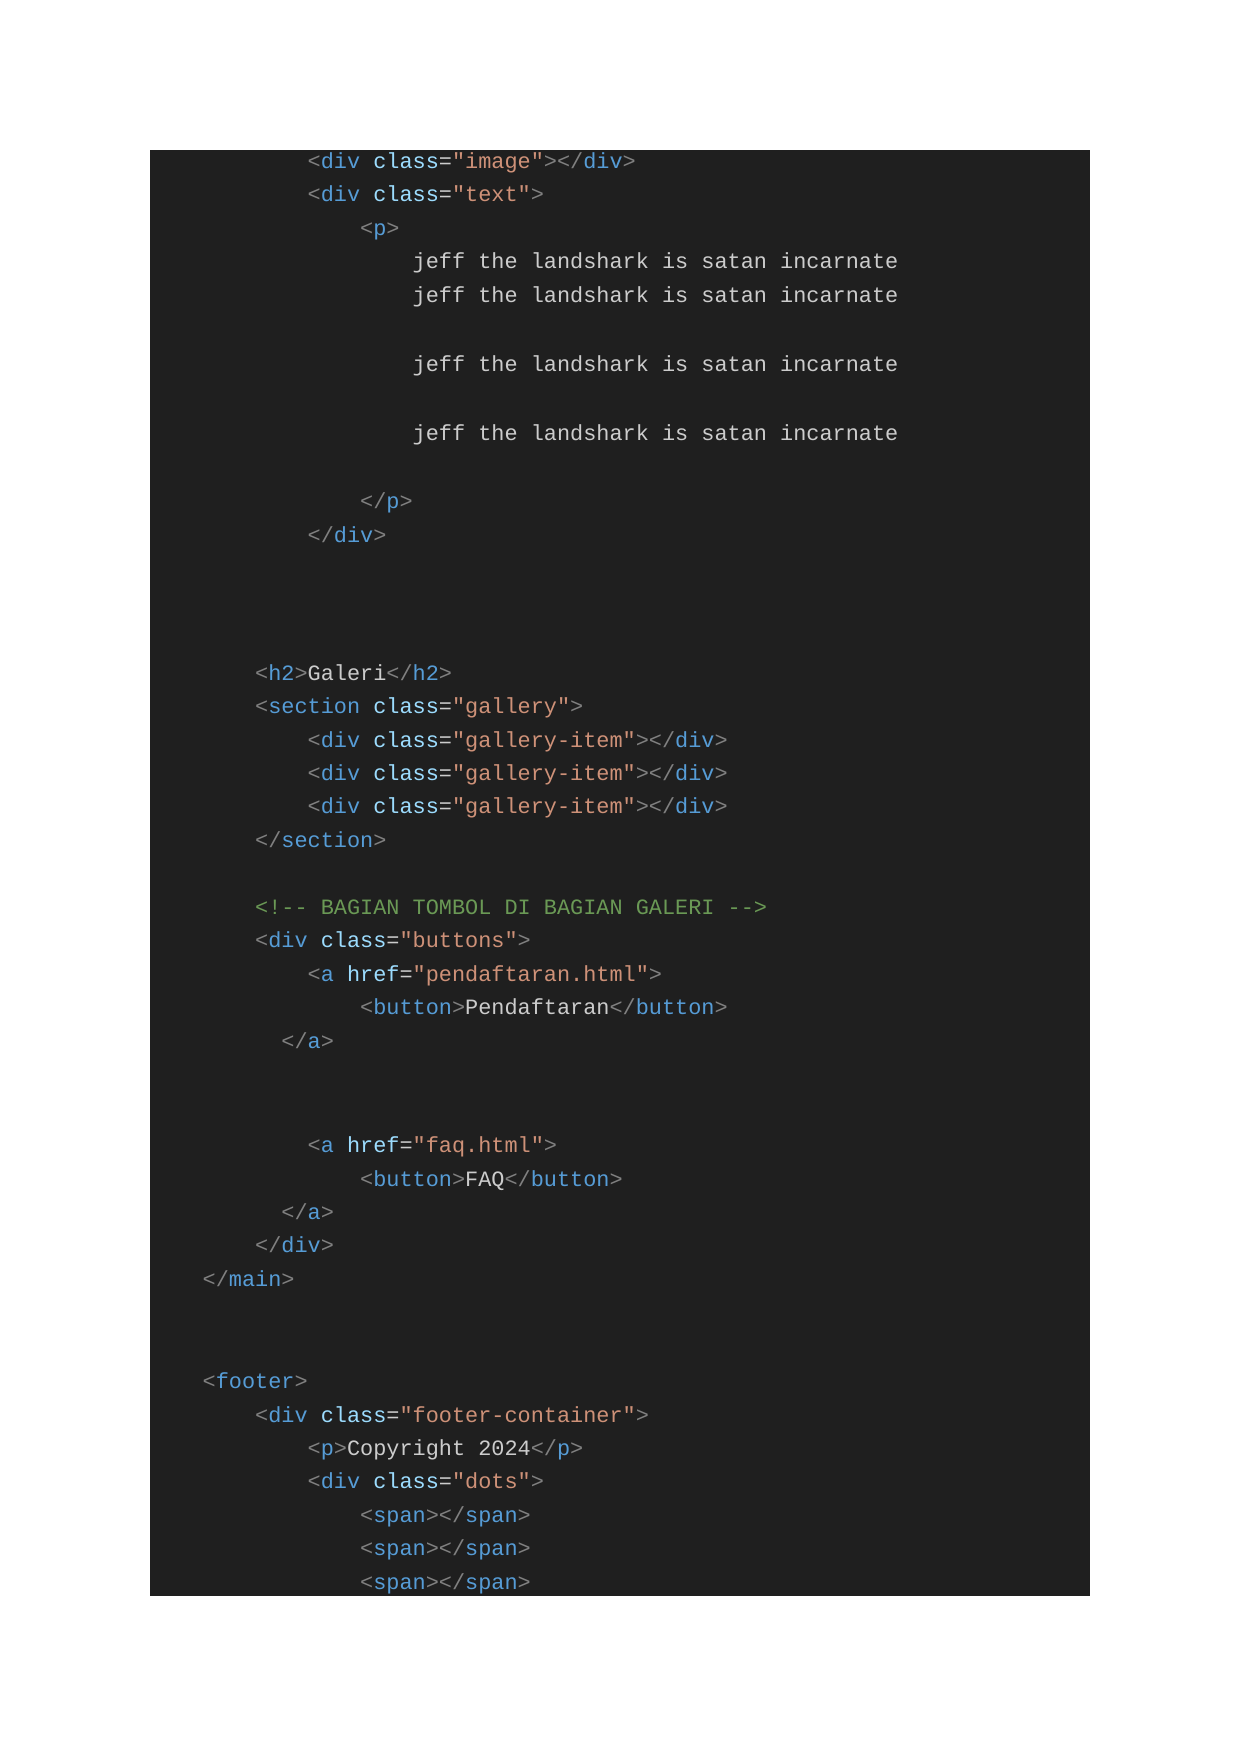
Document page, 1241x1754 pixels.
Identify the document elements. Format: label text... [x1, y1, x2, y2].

text <p>Copyright 2024</p> [150, 1437, 1090, 1462]
text </a> [150, 1030, 1090, 1054]
text jeff the landshark is satan incarnate [150, 284, 1090, 308]
text <span></span> [150, 1571, 1090, 1596]
text </div> [150, 524, 1090, 549]
text <span></span> [150, 1504, 1090, 1529]
text <h2>Galeri</h2> [150, 662, 1090, 687]
text </a> [150, 1201, 1090, 1226]
text </section> [150, 829, 1090, 854]
text <footer> [150, 1370, 1090, 1395]
text <div class="buttons"> [150, 929, 1090, 954]
text </p> [150, 491, 1090, 515]
text <p> [150, 217, 1090, 242]
text <section class="gallery"> [150, 695, 1090, 720]
text <a href="faq.html"> [150, 1134, 1090, 1159]
text <span></span> [150, 1538, 1090, 1562]
text <div class="footer-container"> [150, 1404, 1090, 1429]
text jeff the landshark is satan incarnate [150, 250, 1090, 275]
text </div> [150, 1234, 1090, 1259]
text <!-- BAGIAN TOMBOL DI BAGIAN GALERI --> [150, 896, 1090, 921]
text <div class="gallery-item"></div> [150, 729, 1090, 754]
text <div class="dots"> [150, 1471, 1090, 1496]
text <div class="image"></div> [150, 150, 1090, 175]
text </main> [150, 1268, 1090, 1293]
text <div class="gallery-item"></div> [150, 762, 1090, 787]
text <button>Pendaftaran</button> [150, 996, 1090, 1021]
text <div class="text"> [150, 183, 1090, 208]
text <a href="pendaftaran.html"> [150, 963, 1090, 988]
text jeff the landshark is satan incarnate [150, 353, 1090, 377]
text <button>FAQ</button> [150, 1168, 1090, 1192]
text jeff the landshark is satan incarnate [150, 422, 1090, 446]
text <div class="gallery-item"></div> [150, 796, 1090, 821]
